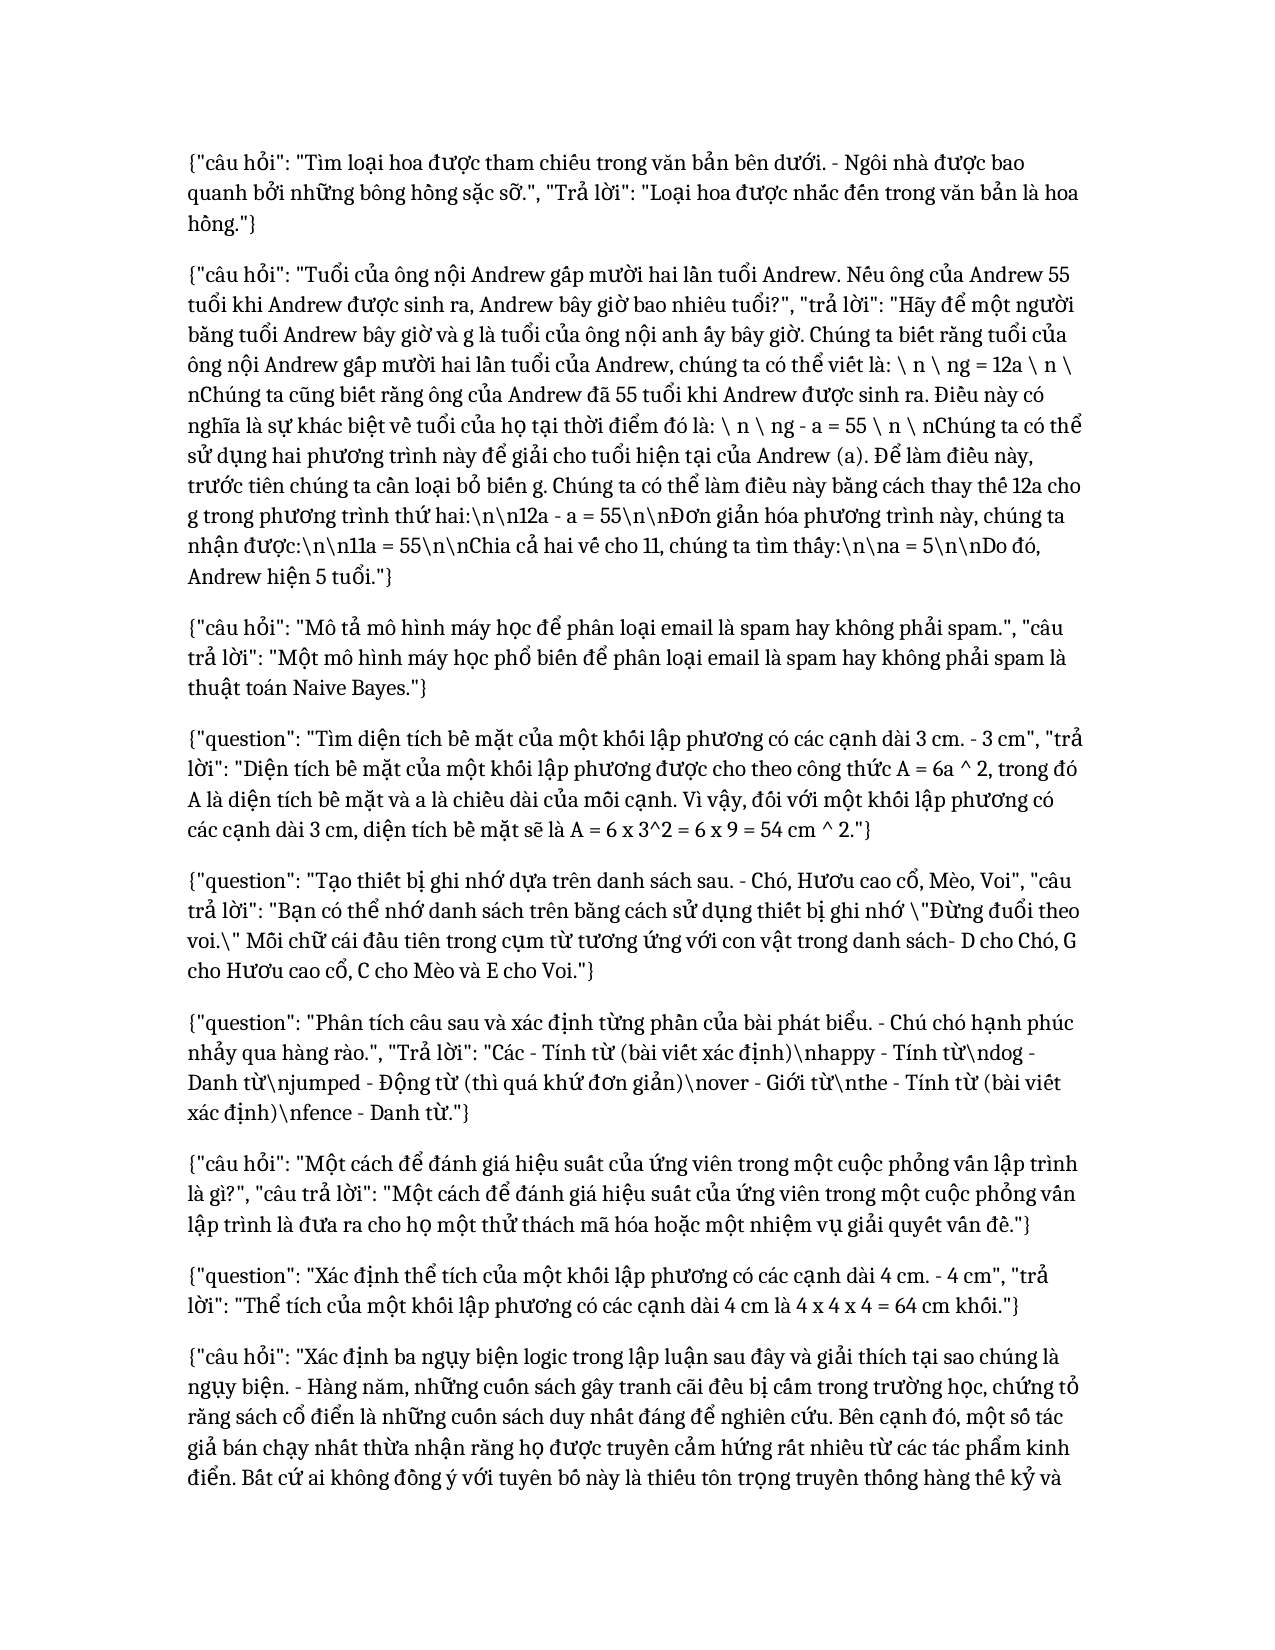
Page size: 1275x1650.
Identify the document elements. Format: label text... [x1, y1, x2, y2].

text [187, 1344, 1087, 1491]
text {"question": "Tìm diện tích bề mặt của một khối lập phương có các cạnh dài 3 cm. - 3 cm", "trả lời": "Diện tích bề mặt của một khối lập phương được cho theo công thức A = 6a ^ 2, trong đó A là diện tích bề mặt và a là chiều dài của mỗi cạnh. Vì vậy, đối với một khối lập phương có các cạnh dài 3 cm, diện tích bề mặt sẽ là A = 6 x 3^2 = 6 x 9 = 54 cm ^ 2."} [187, 726, 1087, 843]
text {"question": "Phân tích câu sau và xác định từng phần của bài phát biểu. - Chú chó hạnh phúc nhảy qua hàng rào.", "Trả lời": "Các - Tính từ (bài viết xác định)\nhappy - Tính từ\ndog - Danh từ\njumped - Động từ (thì quá khứ đơn giản)\nover - Giới từ\nthe - Tính từ (bài viết xác định)\nfence - Danh từ."} [187, 1009, 1087, 1126]
text {"question": "Tạo thiết bị ghi nhớ dựa trên danh sách sau. - Chó, Hươu cao cổ, Mèo, Voi", "câu trả lời": "Bạn có thể nhớ danh sách trên bằng cách sử dụng thiết bị ghi nhớ \"Đừng đuổi theo voi.\" Mỗi chữ cái đầu tiên trong cụm từ tương ứng với con vật trong danh sách- D cho Chó, G cho Hươu cao cổ, C cho Mèo và E cho Voi."} [187, 868, 1087, 985]
text {"câu hỏi": "Một cách để đánh giá hiệu suất của ứng viên trong một cuộc phỏng vấn lập trình là gì?", "câu trả lời": "Một cách để đánh giá hiệu suất của ứng viên trong một cuộc phỏng vấn lập trình là đưa ra cho họ một thử thách mã hóa hoặc một nhiệm vụ giải quyết vấn đề."} [187, 1151, 1087, 1238]
text {"câu hỏi": "Mô tả mô hình máy học để phân loại email là spam hay không phải spam.", "câu trả lời": "Một mô hình máy học phổ biến để phân loại email là spam hay không phải spam là thuật toán Naive Bayes."} [187, 614, 1087, 701]
text {"question": "Xác định thể tích của một khối lập phương có các cạnh dài 4 cm. - 4 cm", "trả lời": "Thể tích của một khối lập phương có các cạnh dài 4 cm là 4 x 4 x 4 = 64 cm khối."} [187, 1262, 1087, 1319]
text {"câu hỏi": "Tìm loại hoa được tham chiếu trong văn bản bên dưới. - Ngôi nhà được bao quanh bởi những bông hồng sặc sỡ.", "Trả lời": "Loại hoa được nhắc đến trong văn bản là hoa hồng."} [187, 150, 1087, 237]
text {"câu hỏi": "Tuổi của ông nội Andrew gấp mười hai lần tuổi Andrew. Nếu ông của Andrew 55 tuổi khi Andrew được sinh ra, Andrew bây giờ bao nhiêu tuổi?", "trả lời": "Hãy để một người bằng tuổi Andrew bây giờ và g là tuổi của ông nội anh ấy bây giờ. Chúng ta biết rằng tuổi của ông nội Andrew gấp mười hai lần tuổi của Andrew, chúng ta có thể viết là: \ n \ ng = 12a \ n \ nChúng ta cũng biết rằng ông của Andrew đã 55 tuổi khi Andrew được sinh ra. Điều này có nghĩa là sự khác biệt về tuổi của họ tại thời điểm đó là: \ n \ ng - a = 55 \ n \ nChúng ta có thể sử dụng hai phương trình này để giải cho tuổi hiện tại của Andrew (a). Để làm điều này, trước tiên chúng ta cần loại bỏ biến g. Chúng ta có thể làm điều này bằng cách thay thế 12a cho g trong phương trình thứ hai:\n\n12a - a = 55\n\nĐơn giản hóa phương trình này, chúng ta nhận được:\n\n11a = 55\n\nChia cả hai vế cho 11, chúng ta tìm thấy:\n\na = 5\n\nDo đó, Andrew hiện 5 tuổi."} [187, 261, 1087, 590]
